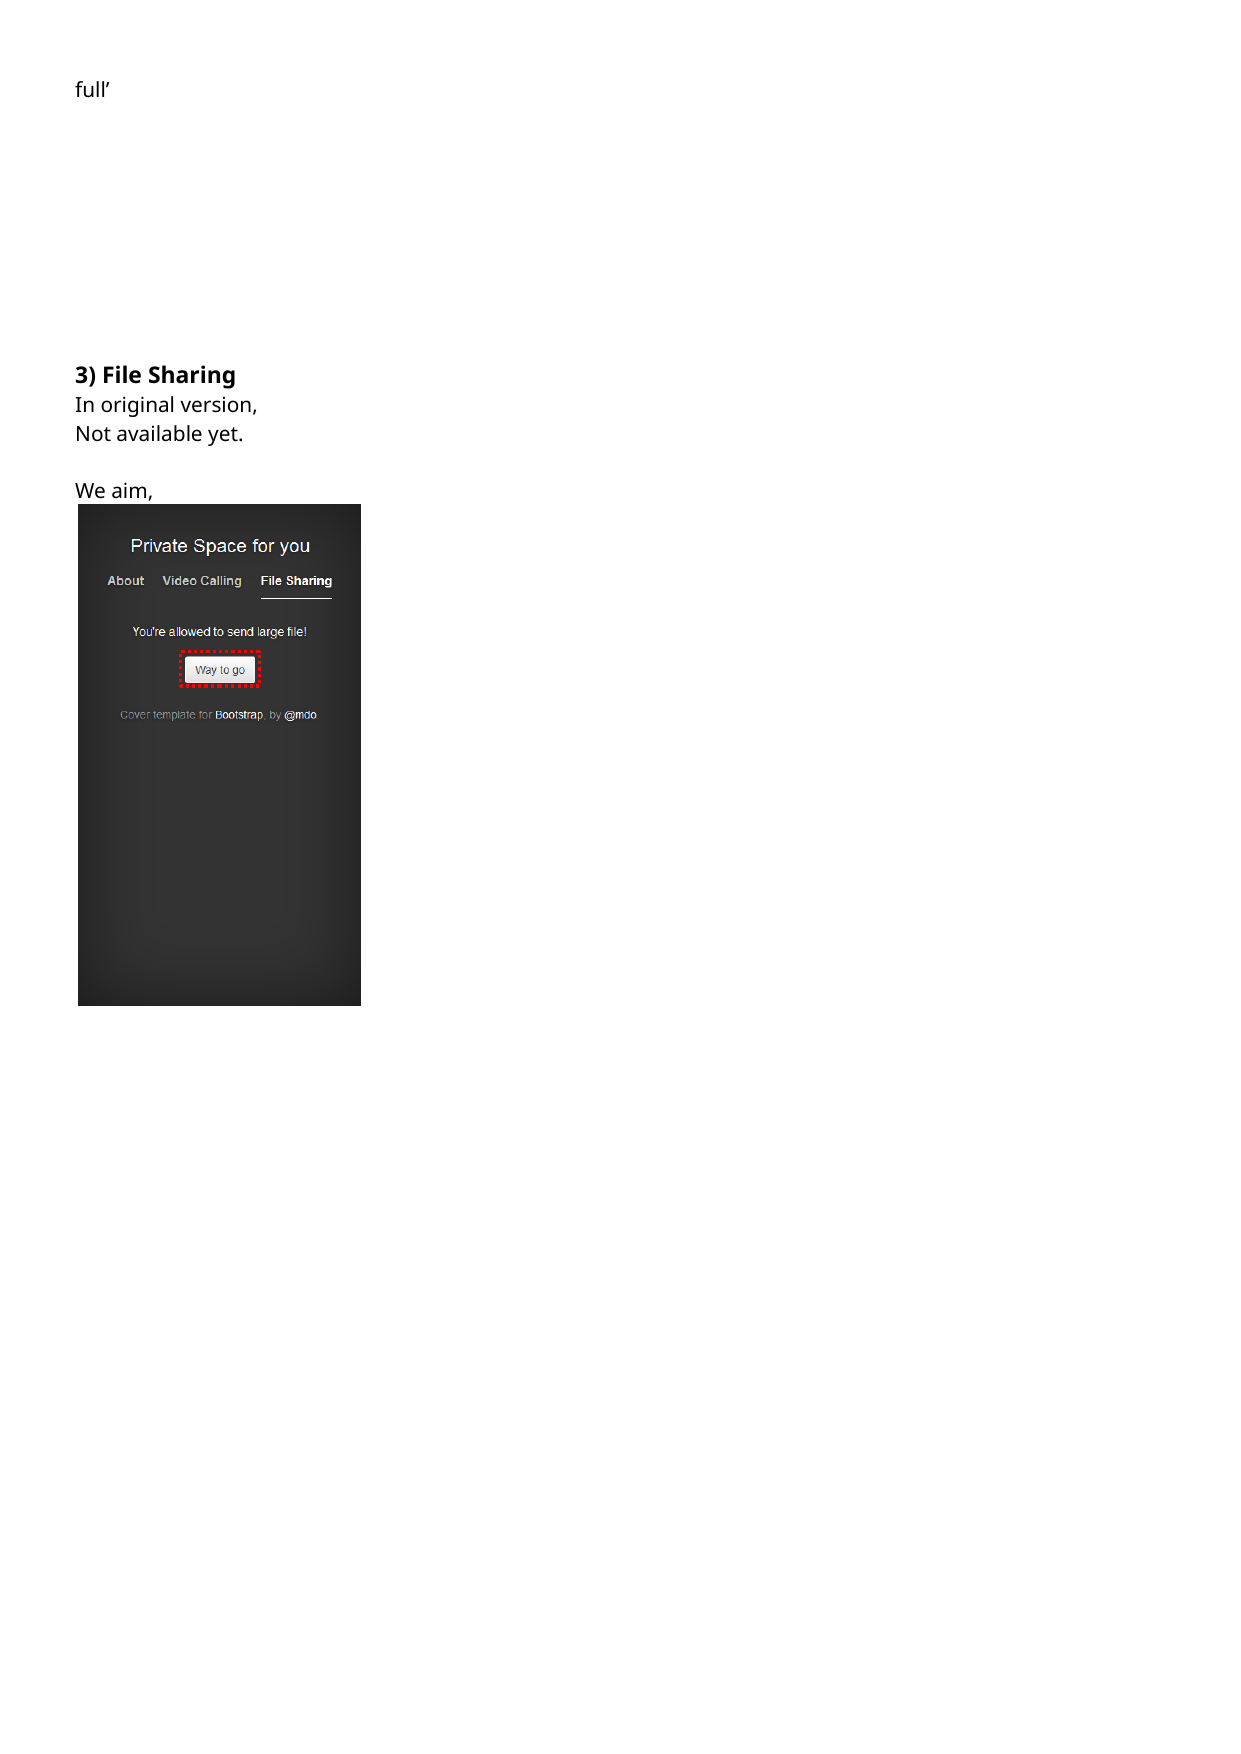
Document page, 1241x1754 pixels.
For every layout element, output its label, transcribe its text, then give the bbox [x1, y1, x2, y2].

text The other people will see a message kind of ‘This room is already full’ [75, 75, 1165, 103]
text We aim, [75, 476, 1165, 504]
text Not available yet. [75, 419, 1165, 447]
picture [78, 504, 361, 1006]
text 3) File Sharing [75, 359, 1165, 391]
text In original version, [75, 391, 1165, 419]
